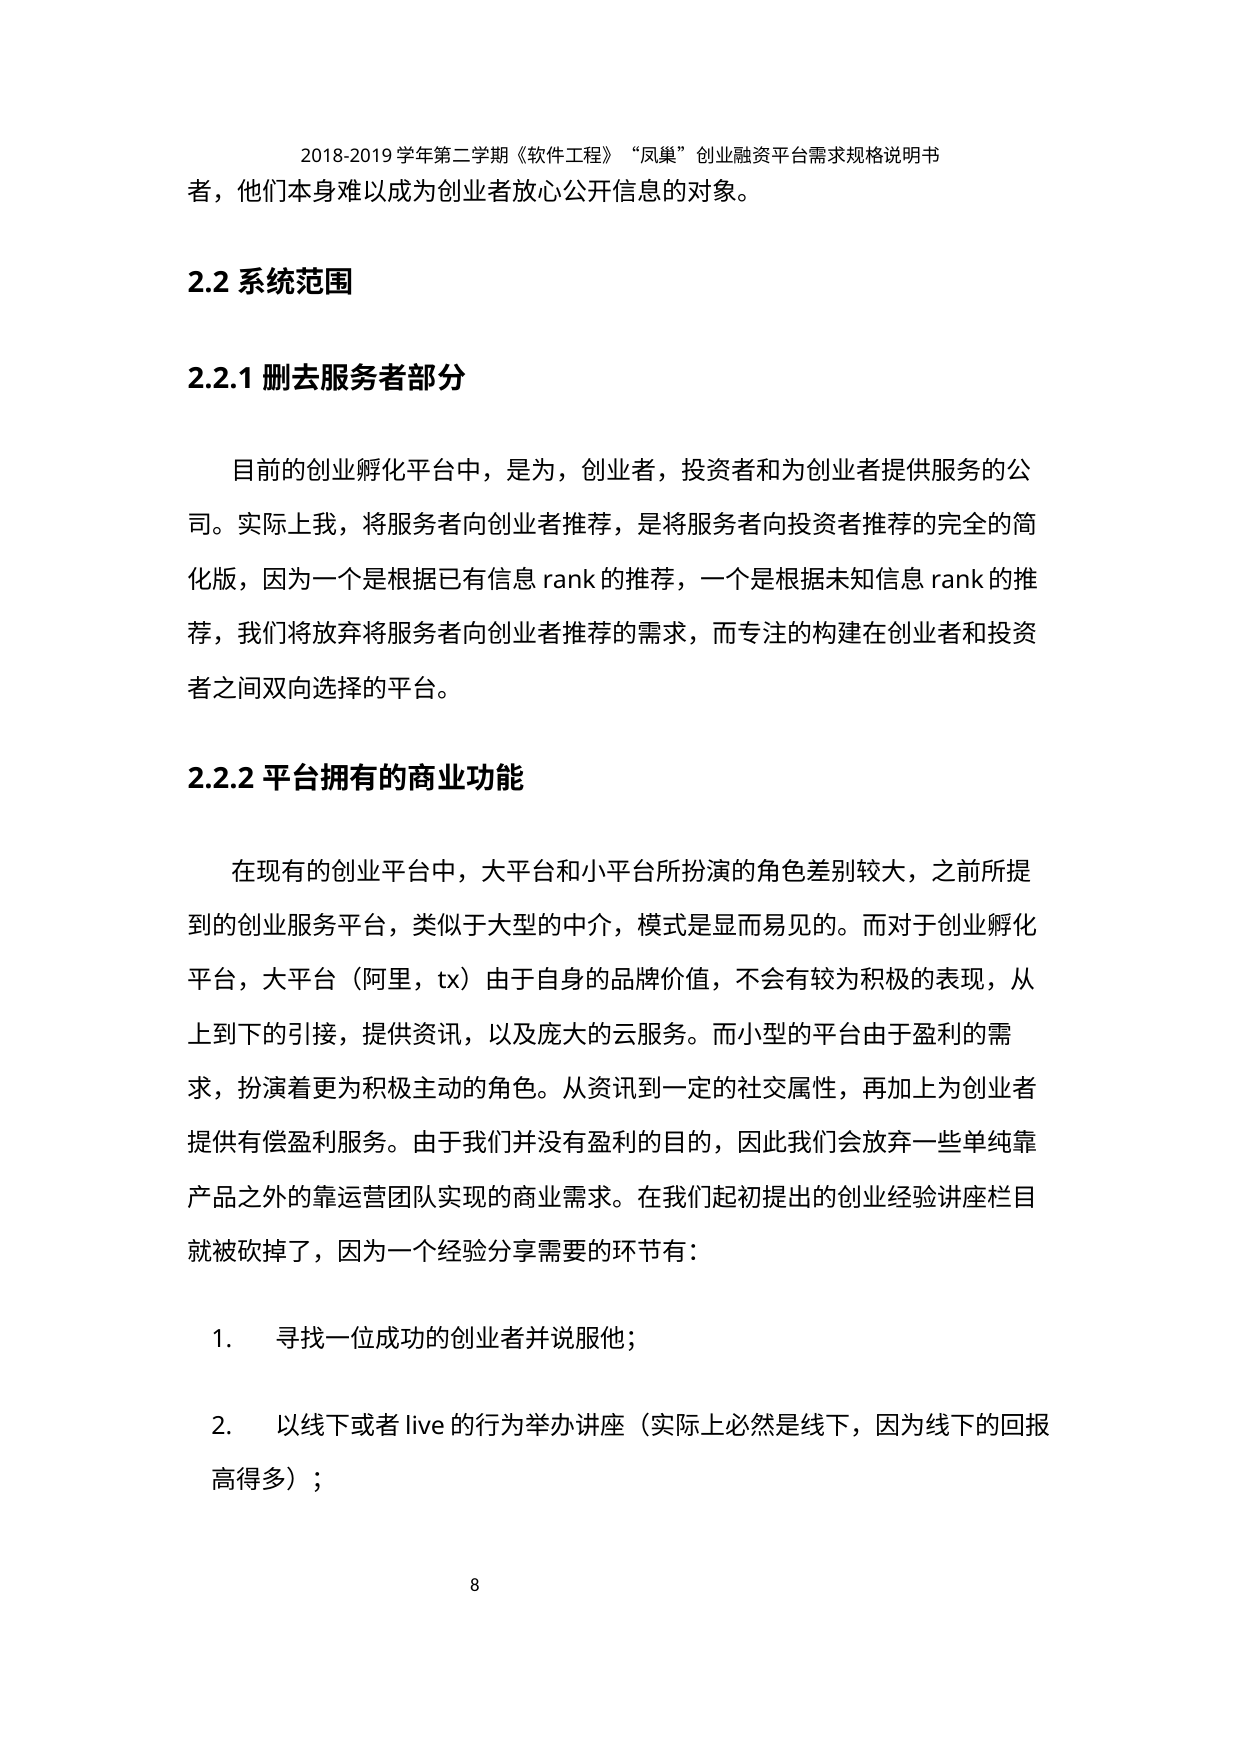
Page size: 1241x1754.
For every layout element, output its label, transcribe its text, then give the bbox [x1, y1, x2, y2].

text 2.2 系统范围 [187, 258, 1053, 301]
text 2.2.1 删去服务者部分 [187, 354, 1053, 397]
text 在现有的创业平台中，大平台和小平台所扮演的角色差别较大，之前所提到的创业服务平台，类似于大型的中介，模式是显而易见的。而对于创业孵化平台，大平台（阿里，tx）由于自身的品牌价值，不会有较为积极的表现，从上到下的引接，提供资讯，以及庞大的云服务。而小型的平台由于盈利的需求，扮演着更为积极主动的角色。从资讯到一定的社交属性，再加上为创业者提供有偿盈利服务。由于我们并没有盈利的目的，因此我们会放弃一些单纯靠产品之外的靠运营团队实现的商业需求。在我们起初提出的创业经验讲座栏目就被砍掉了，因为一个经验分享需要的环节有： [187, 851, 1053, 1268]
text 2.2.2 平台拥有的商业功能 [187, 755, 1053, 797]
list 以线下或者live的行为举办讲座（实际上必然是线下，因为线下的回报高得多）； [211, 1405, 1053, 1496]
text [187, 172, 1053, 208]
text 目前的创业孵化平台中，是为，创业者，投资者和为创业者提供服务的公司。实际上我，将服务者向创业者推荐，是将服务者向投资者推荐的完全的简化版，因为一个是根据已有信息rank的推荐，一个是根据未知信息rank的推荐，我们将放弃将服务者向创业者推荐的需求，而专注的构建在创业者和投资者之间双向选择的平台。 [187, 451, 1053, 704]
list 寻找一位成功的创业者并说服他； [211, 1318, 1053, 1355]
